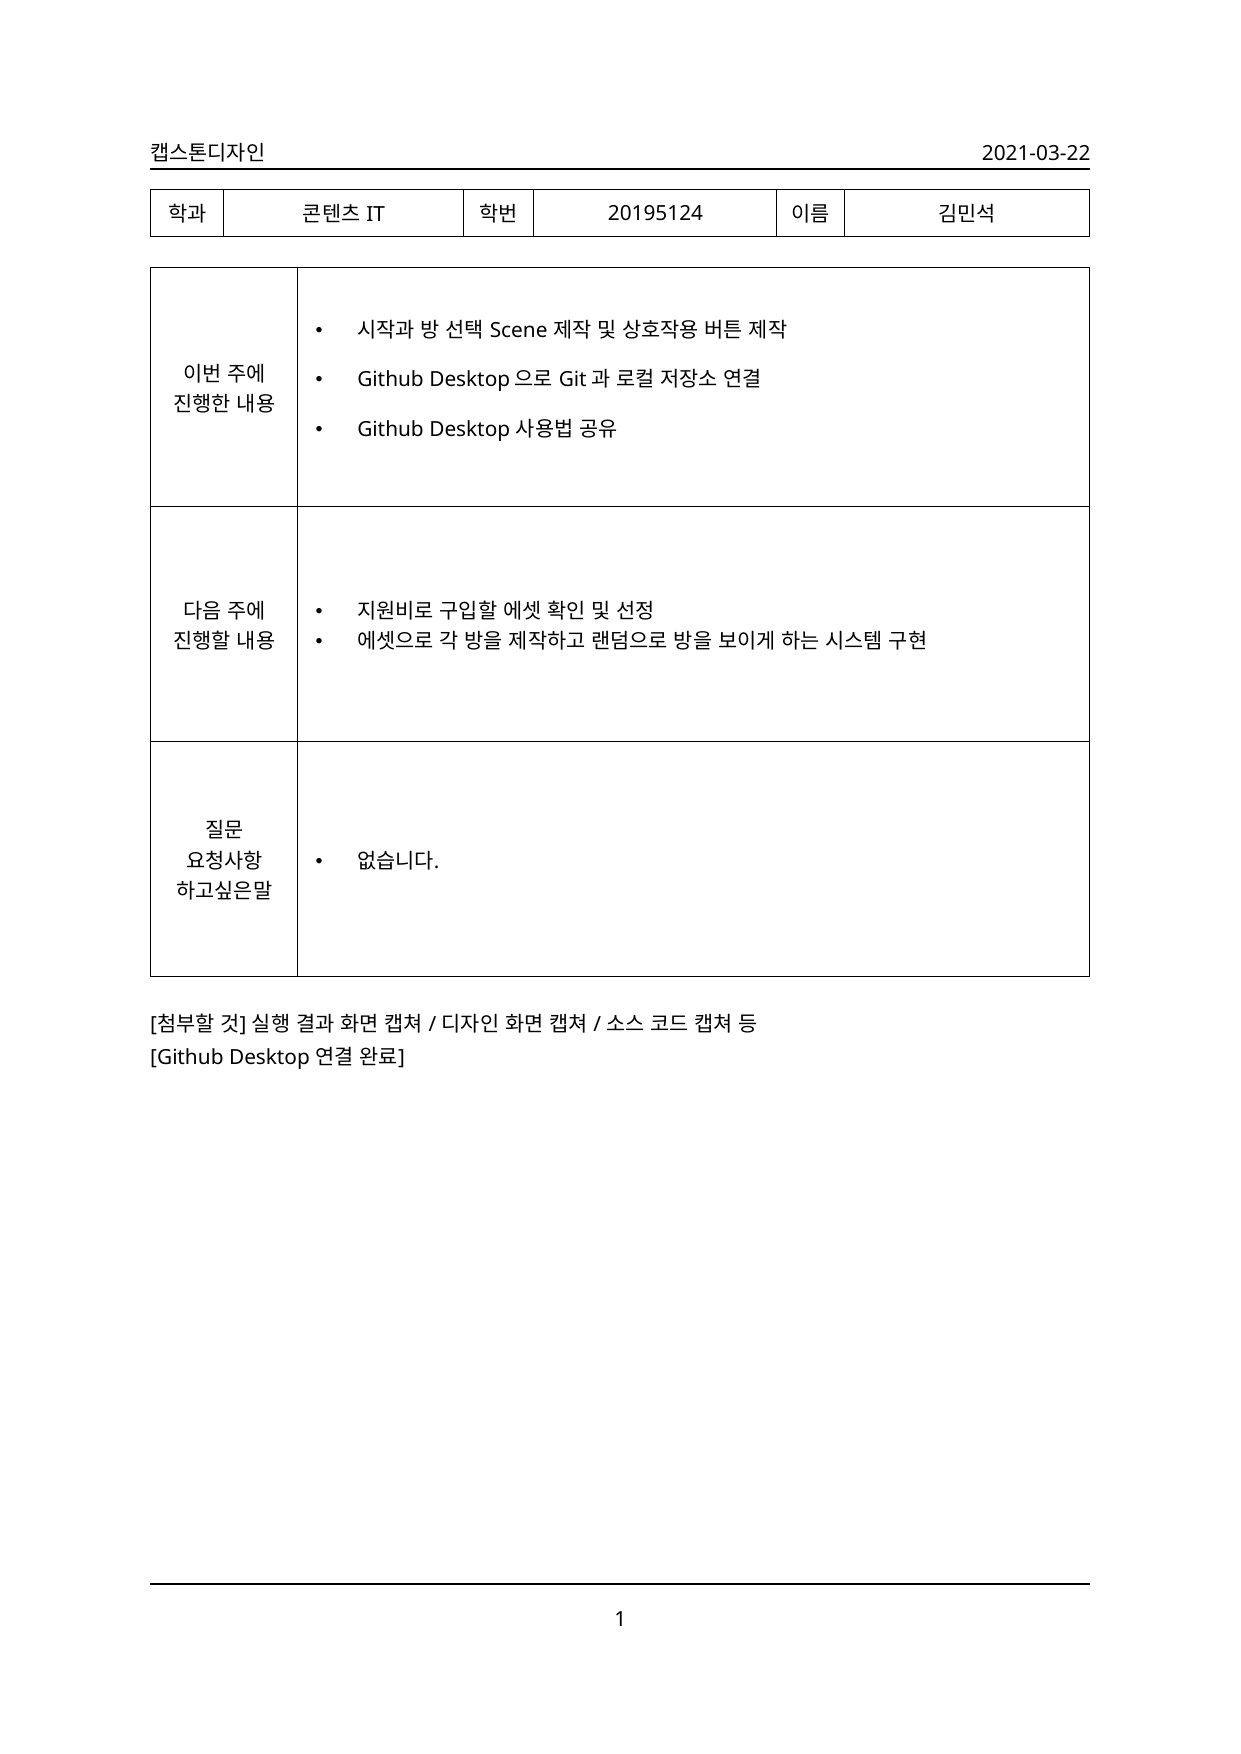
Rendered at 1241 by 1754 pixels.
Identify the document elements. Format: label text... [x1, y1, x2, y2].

text [첨부할 것] 실행 결과 화면 캡쳐 / 디자인 화면 캡쳐 / 소스 코드 캡쳐 등 [150, 1008, 1090, 1038]
table_header 20195124 [534, 190, 776, 236]
table_header 시작과 방 선택 Scene 제작 및 상호작용 버튼 제작 Github Desktop으로 Git과 로컬 저장소 연결 Github Desktop 사용법 공유 [298, 268, 1089, 506]
table_header 이번 주에 진행한 내용 [151, 268, 297, 506]
table_header 콘텐츠 IT [224, 190, 463, 236]
table_cell 없습니다. [298, 742, 1089, 976]
table_cell 다음 주에 진행할 내용 [151, 507, 297, 741]
text [Github Desktop 연결 완료] [150, 1040, 1090, 1071]
table_header 김민석 [845, 190, 1089, 236]
table_header 이름 [777, 190, 844, 236]
table_header 학번 [464, 190, 533, 236]
table_cell 지원비로 구입할 에셋 확인 및 선정 에셋으로 각 방을 제작하고 랜덤으로 방을 보이게 하는 시스템 구현 [298, 507, 1089, 741]
table_header 학과 [151, 190, 223, 236]
table_cell 질문 요청사항 하고싶은말 [151, 742, 297, 976]
